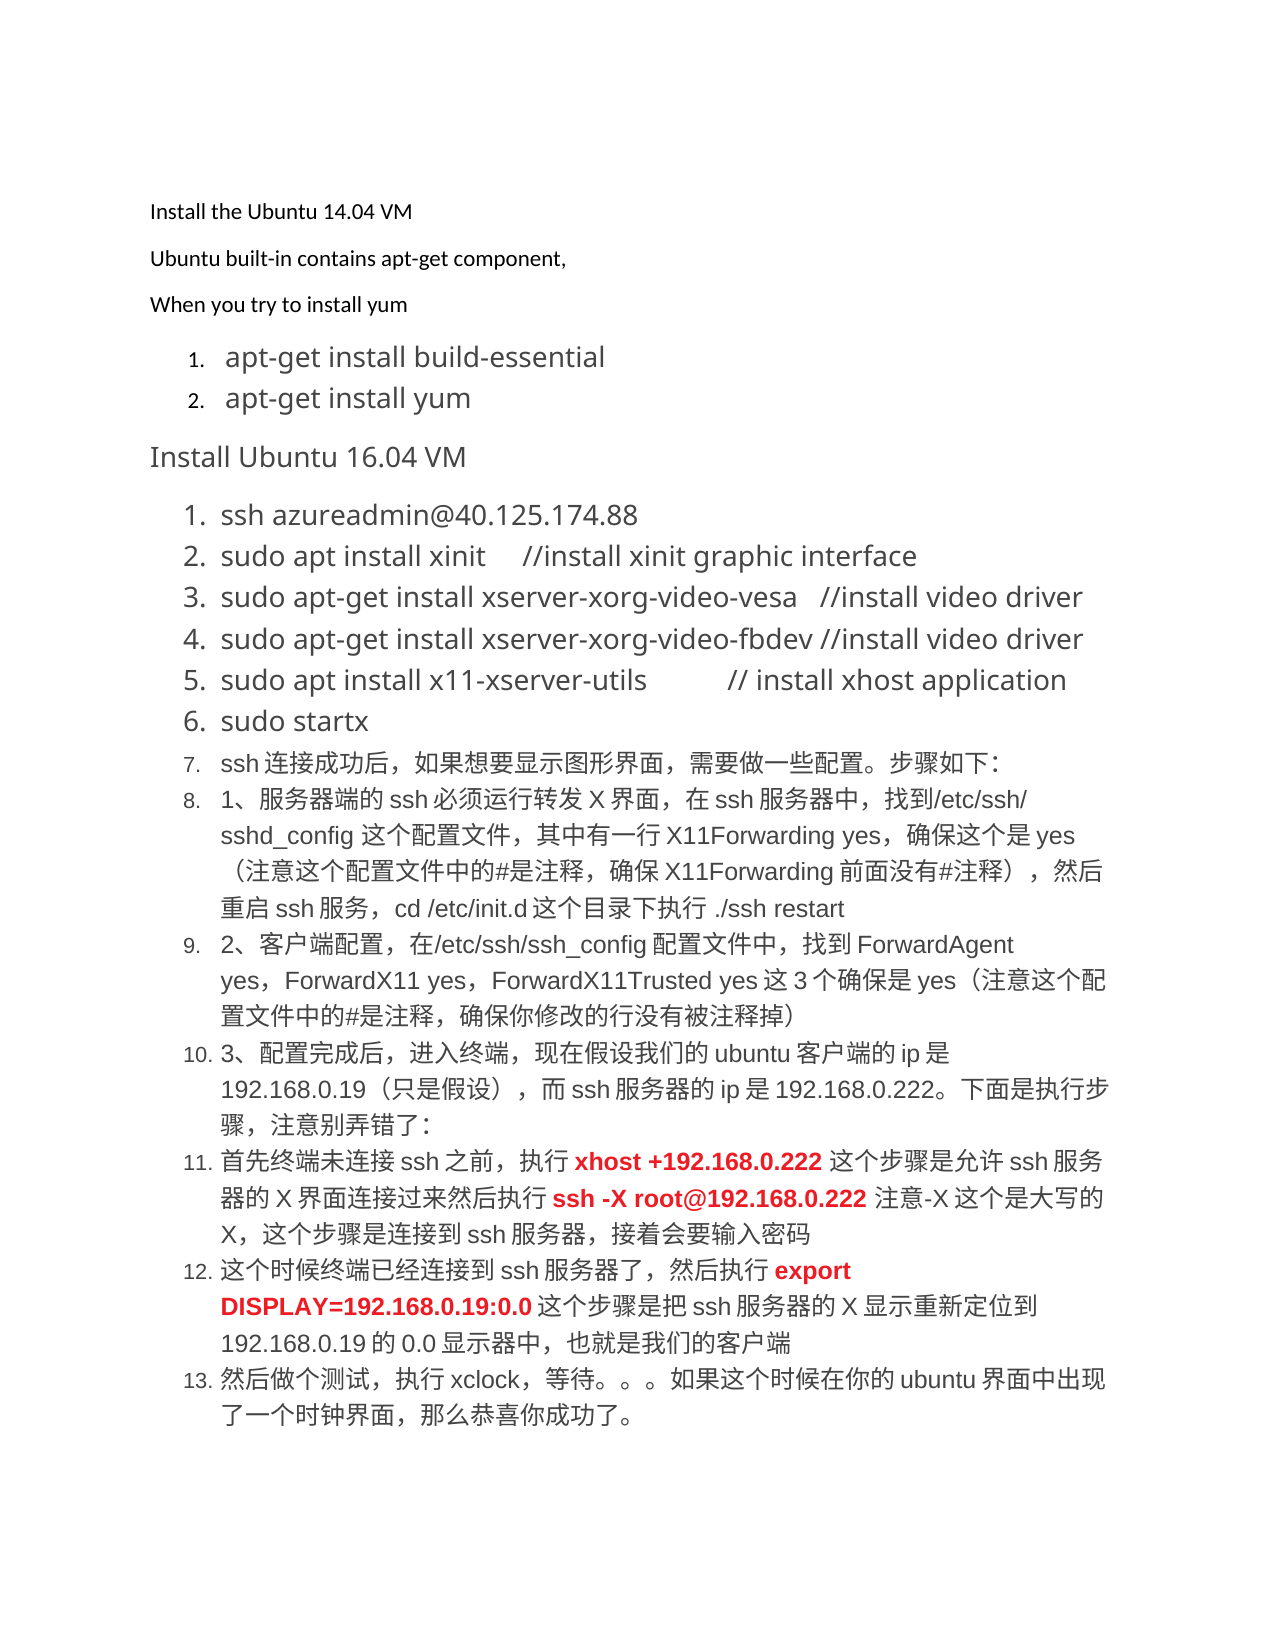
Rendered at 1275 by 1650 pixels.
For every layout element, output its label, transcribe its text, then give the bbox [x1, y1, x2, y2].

text When you try to install yum [150, 291, 1125, 319]
text Install Ubuntu 16.04 VM [150, 437, 1125, 475]
list ssh azureadmin@40.125.174.88 [183, 495, 1125, 533]
list 首先终端未连接ssh之前，执行xhost +192.168.0.222 这个步骤是允许ssh服务器的X界面连接过来然后执行ssh -X root@192.168.0.222 注意-X这个是大写的X，这个步骤是连接到ssh服务器，接着会要输入密码 [183, 1142, 1125, 1251]
list sudo apt-get install xserver-xorg-video-vesa //install video driver [183, 578, 1125, 616]
list ssh连接成功后，如果想要显示图形界面，需要做一些配置。步骤如下： [183, 743, 1125, 779]
list 这个时候终端已经连接到ssh服务器了，然后执行export DISPLAY=192.168.0.19:0.0这个步骤是把ssh服务器的X显示重新定位到192.168.0.19的0.0显示器中，也就是我们的客户端 [183, 1251, 1125, 1359]
text Ubuntu built-in contains apt-get component, [150, 244, 1125, 272]
list sudo apt install xinit //install xinit graphic interface [183, 536, 1125, 574]
list sudo apt-get install xserver-xorg-video-fbdev //install video driver [183, 619, 1125, 657]
list 1、服务器端的ssh必须运行转发X界面，在ssh服务器中，找到/etc/ssh/sshd_config 这个配置文件，其中有一行X11Forwarding yes，确保这个是yes（注意这个配置文件中的#是注释，确保X11Forwarding前面没有#注释），然后重启ssh服务，cd /etc/init.d这个目录下执行 ./ssh restart [183, 779, 1125, 924]
list sudo apt install x11-xserver-utils // install xhost application [183, 660, 1125, 699]
list 2、客户端配置，在/etc/ssh/ssh_config配置文件中，找到ForwardAgent yes，ForwardX11 yes，ForwardX11Trusted yes这3个确保是yes（注意这个配置文件中的#是注释，确保你修改的行没有被注释掉） [183, 924, 1125, 1033]
list sudo startx [183, 702, 1125, 740]
list 3、配置完成后，进入终端，现在假设我们的ubuntu客户端的ip是192.168.0.19（只是假设），而ssh服务器的ip是192.168.0.222。下面是执行步骤，注意别弄错了： [183, 1033, 1125, 1142]
list 然后做个测试，执行xclock，等待。。。如果这个时候在你的ubuntu界面中出现了一个时钟界面，那么恭喜你成功了。 [183, 1359, 1125, 1432]
text Install the Ubuntu 14.04 VM [150, 197, 1125, 225]
list apt-get install build-essential [187, 337, 1125, 376]
list apt-get install yum [187, 379, 1125, 417]
